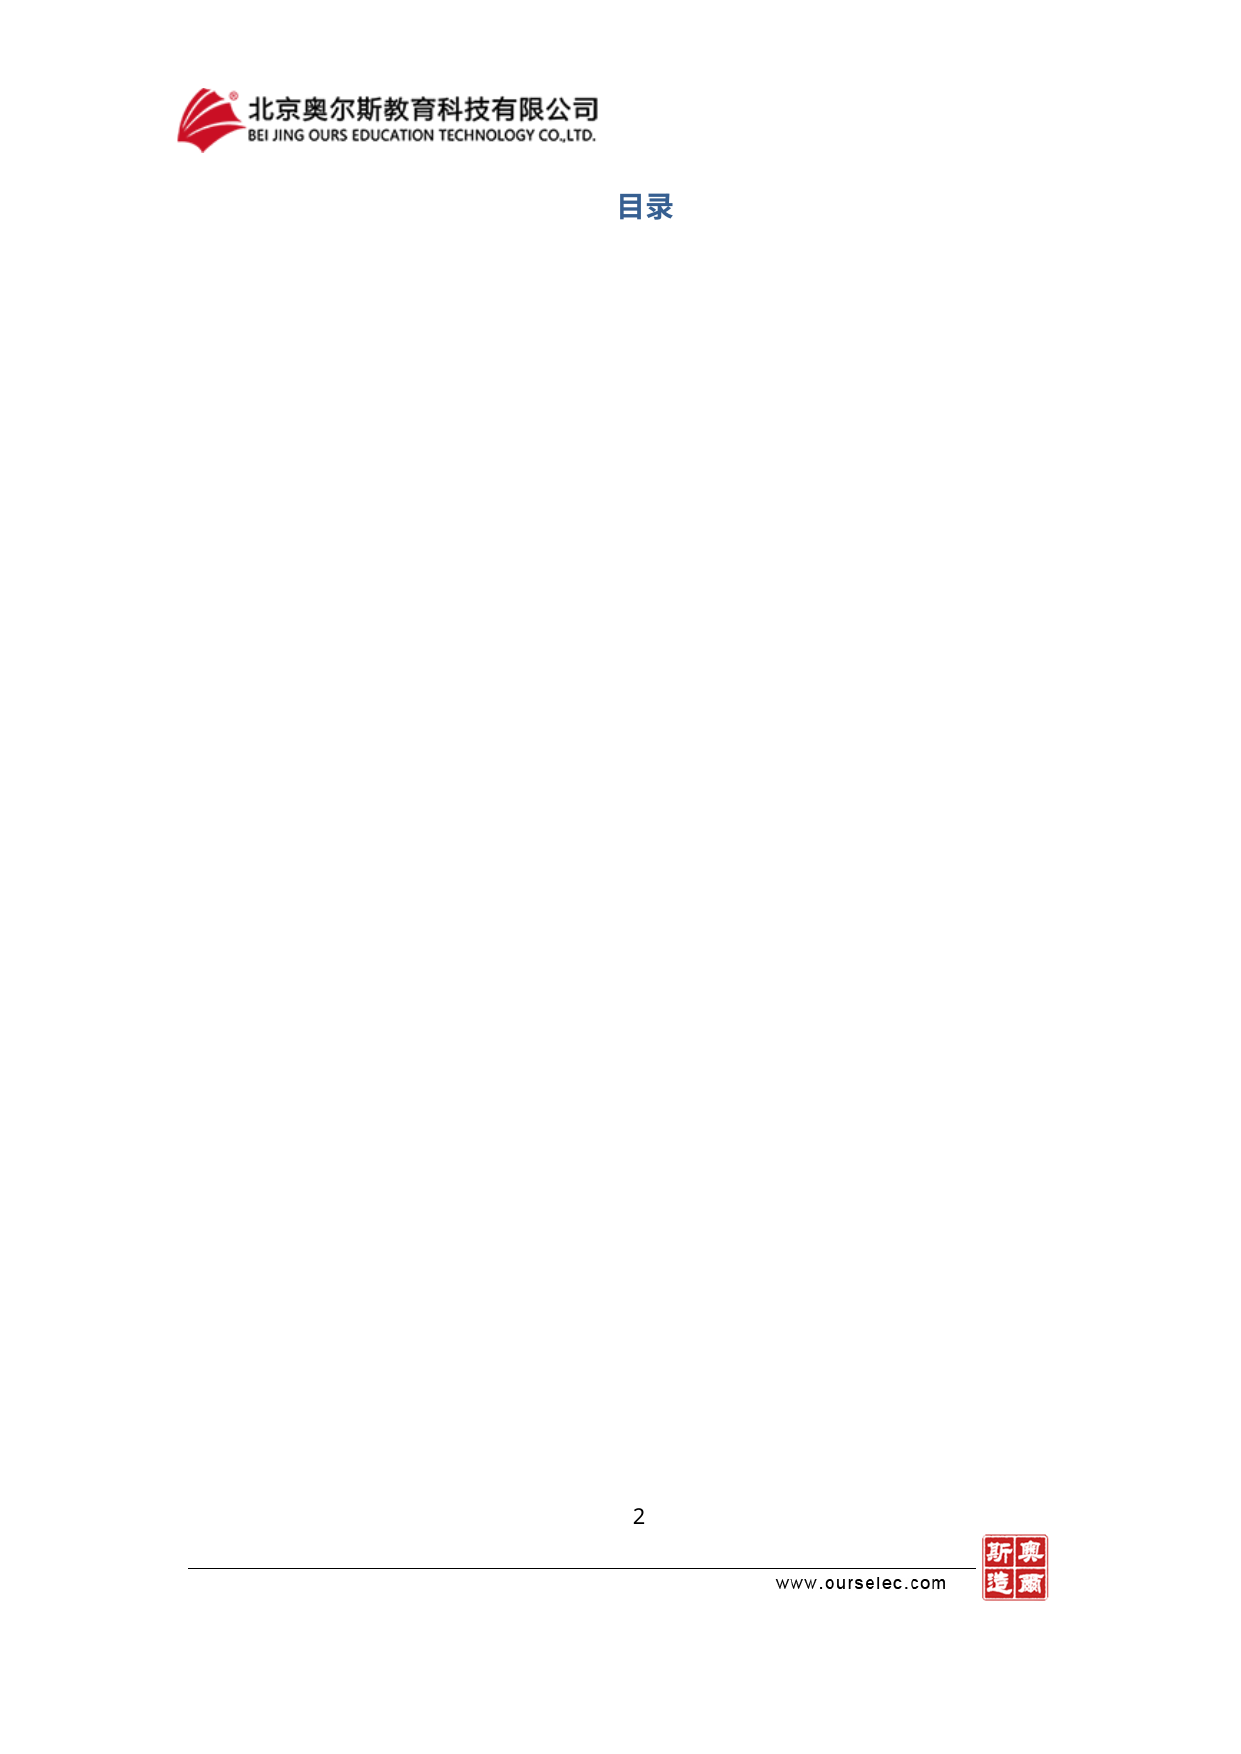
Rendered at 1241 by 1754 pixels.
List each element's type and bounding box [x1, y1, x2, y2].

picture [188, 1530, 1053, 1603]
picture [177, 88, 601, 153]
